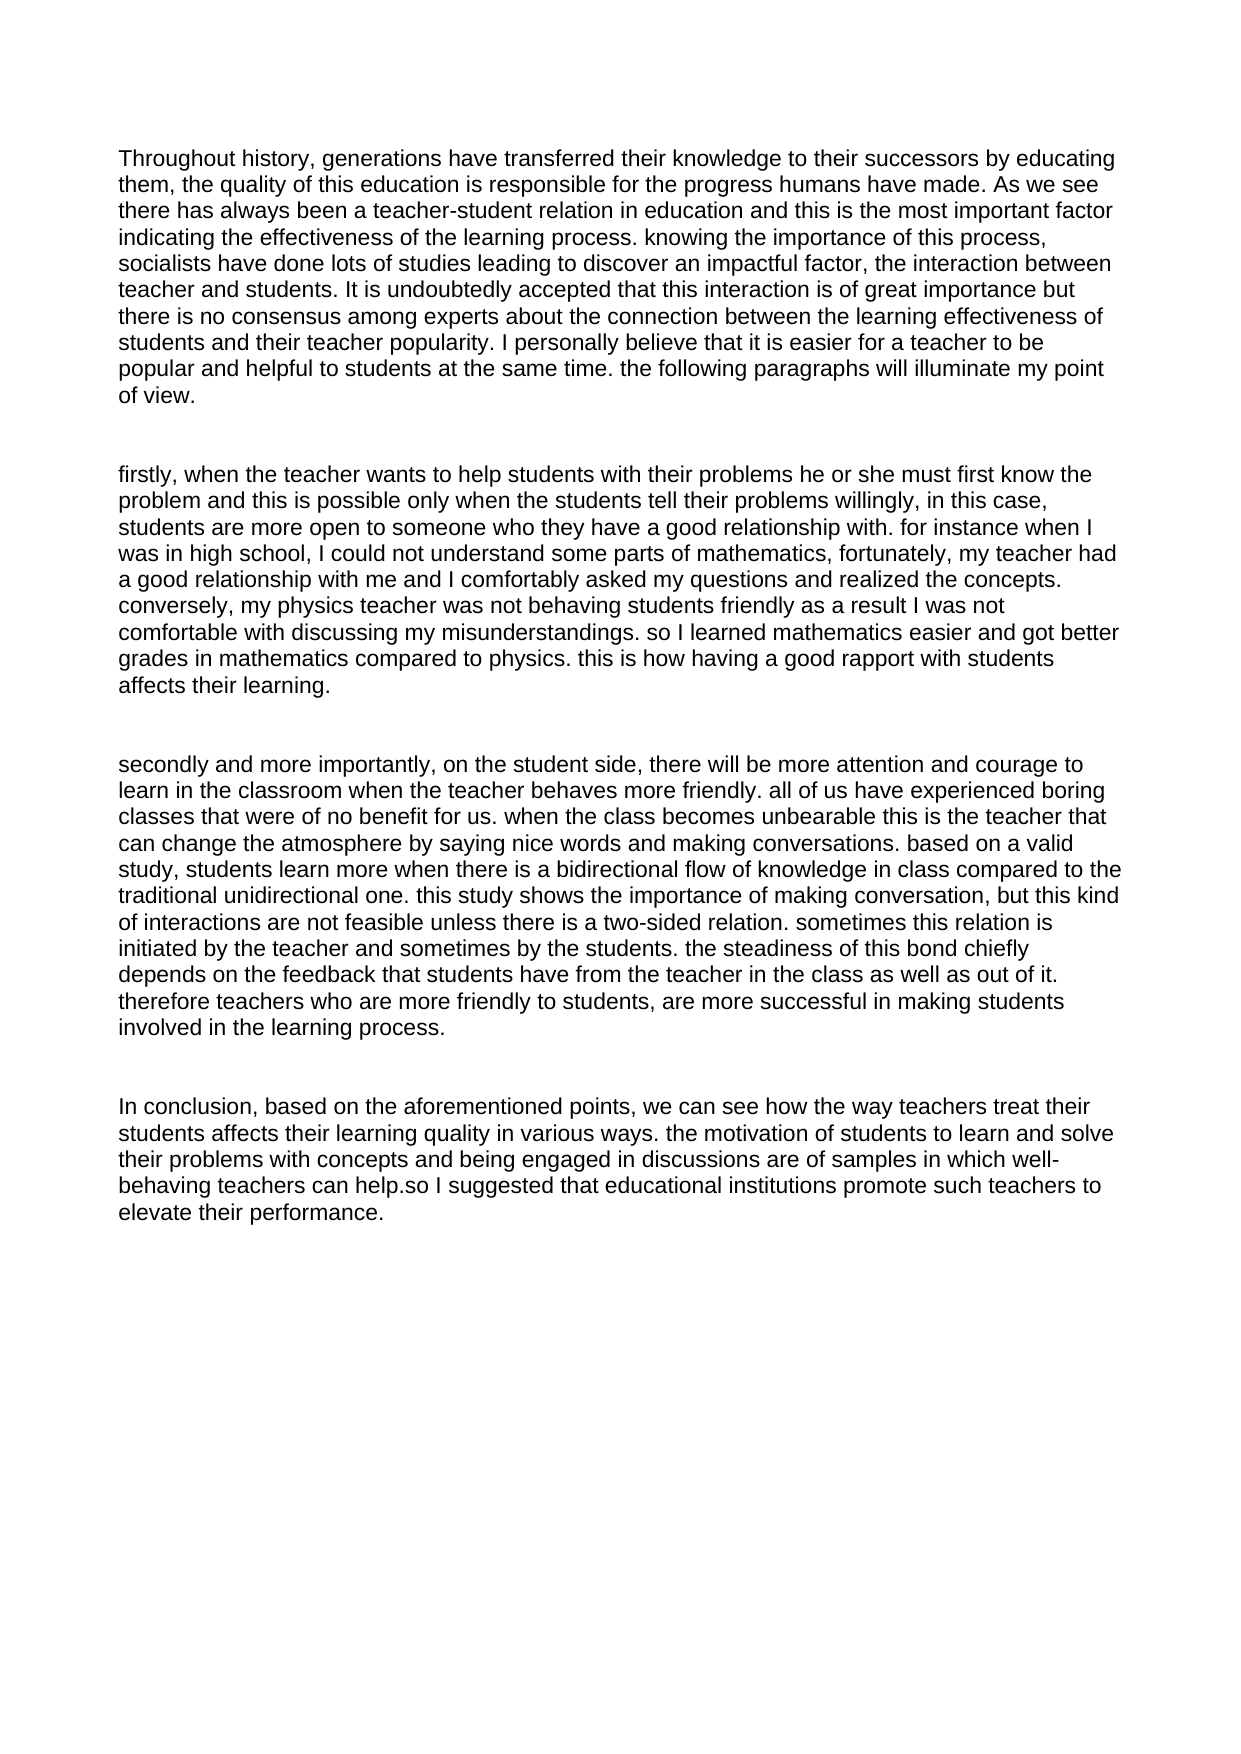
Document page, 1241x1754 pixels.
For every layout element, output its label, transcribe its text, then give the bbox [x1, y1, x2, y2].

text Throughout history, generations have transferred their knowledge to their successors by educating them, the quality of this education is responsible for the progress humans have made. As we see there has always been a teacher-student relation in education and this is the most important factor indicating the effectiveness of the learning process. knowing the importance of this process, socialists have done lots of studies leading to discover an impactful factor, the interaction between teacher and students. It is undoubtedly accepted that this interaction is of great importance but there is no consensus among experts about the connection between the learning effectiveness of students and their teacher popularity. I personally believe that it is easier for a teacher to be popular and helpful to students at the same time. the following paragraphs will illuminate my point of view. [118, 144, 1122, 408]
text secondly and more importantly, on the student side, there will be more attention and courage to learn in the classroom when the teacher behaves more friendly. all of us have experienced boring classes that were of no benefit for us. when the class becomes unbearable this is the teacher that can change the atmosphere by saying nice words and making conversations. based on a valid study, students learn more when there is a bidirectional flow of knowledge in class compared to the traditional unidirectional one. this study shows the importance of making conversation, but this kind of interactions are not feasible unless there is a two-sided relation. sometimes this relation is initiated by the teacher and sometimes by the students. the steadiness of this bond chiefly depends on the feedback that students have from the teacher in the class as well as out of it. therefore teachers who are more friendly to students, are more successful in making students involved in the learning process. [118, 751, 1122, 1041]
text In conclusion, based on the aforementioned points, we can see how the way teachers treat their students affects their learning quality in various ways. the motivation of students to learn and solve their problems with concepts and being engaged in discussions are of samples in which well-behaving teachers can help.so I suggested that educational institutions promote such teachers to elevate their performance. [118, 1093, 1122, 1225]
text firstly, when the teacher wants to help students with their problems he or she must first know the problem and this is possible only when the students tell their problems willingly, in this case, students are more open to someone who they have a good relationship with. for instance when I was in high school, I could not understand some parts of mathematics, fortunately, my teacher had a good relationship with me and I comfortably asked my questions and realized the concepts. conversely, my physics teacher was not behaving students friendly as a result I was not comfortable with discussing my misunderstandings. so I learned mathematics easier and got better grades in mathematics compared to physics. this is how having a good rapport with students affects their learning. [118, 461, 1122, 698]
